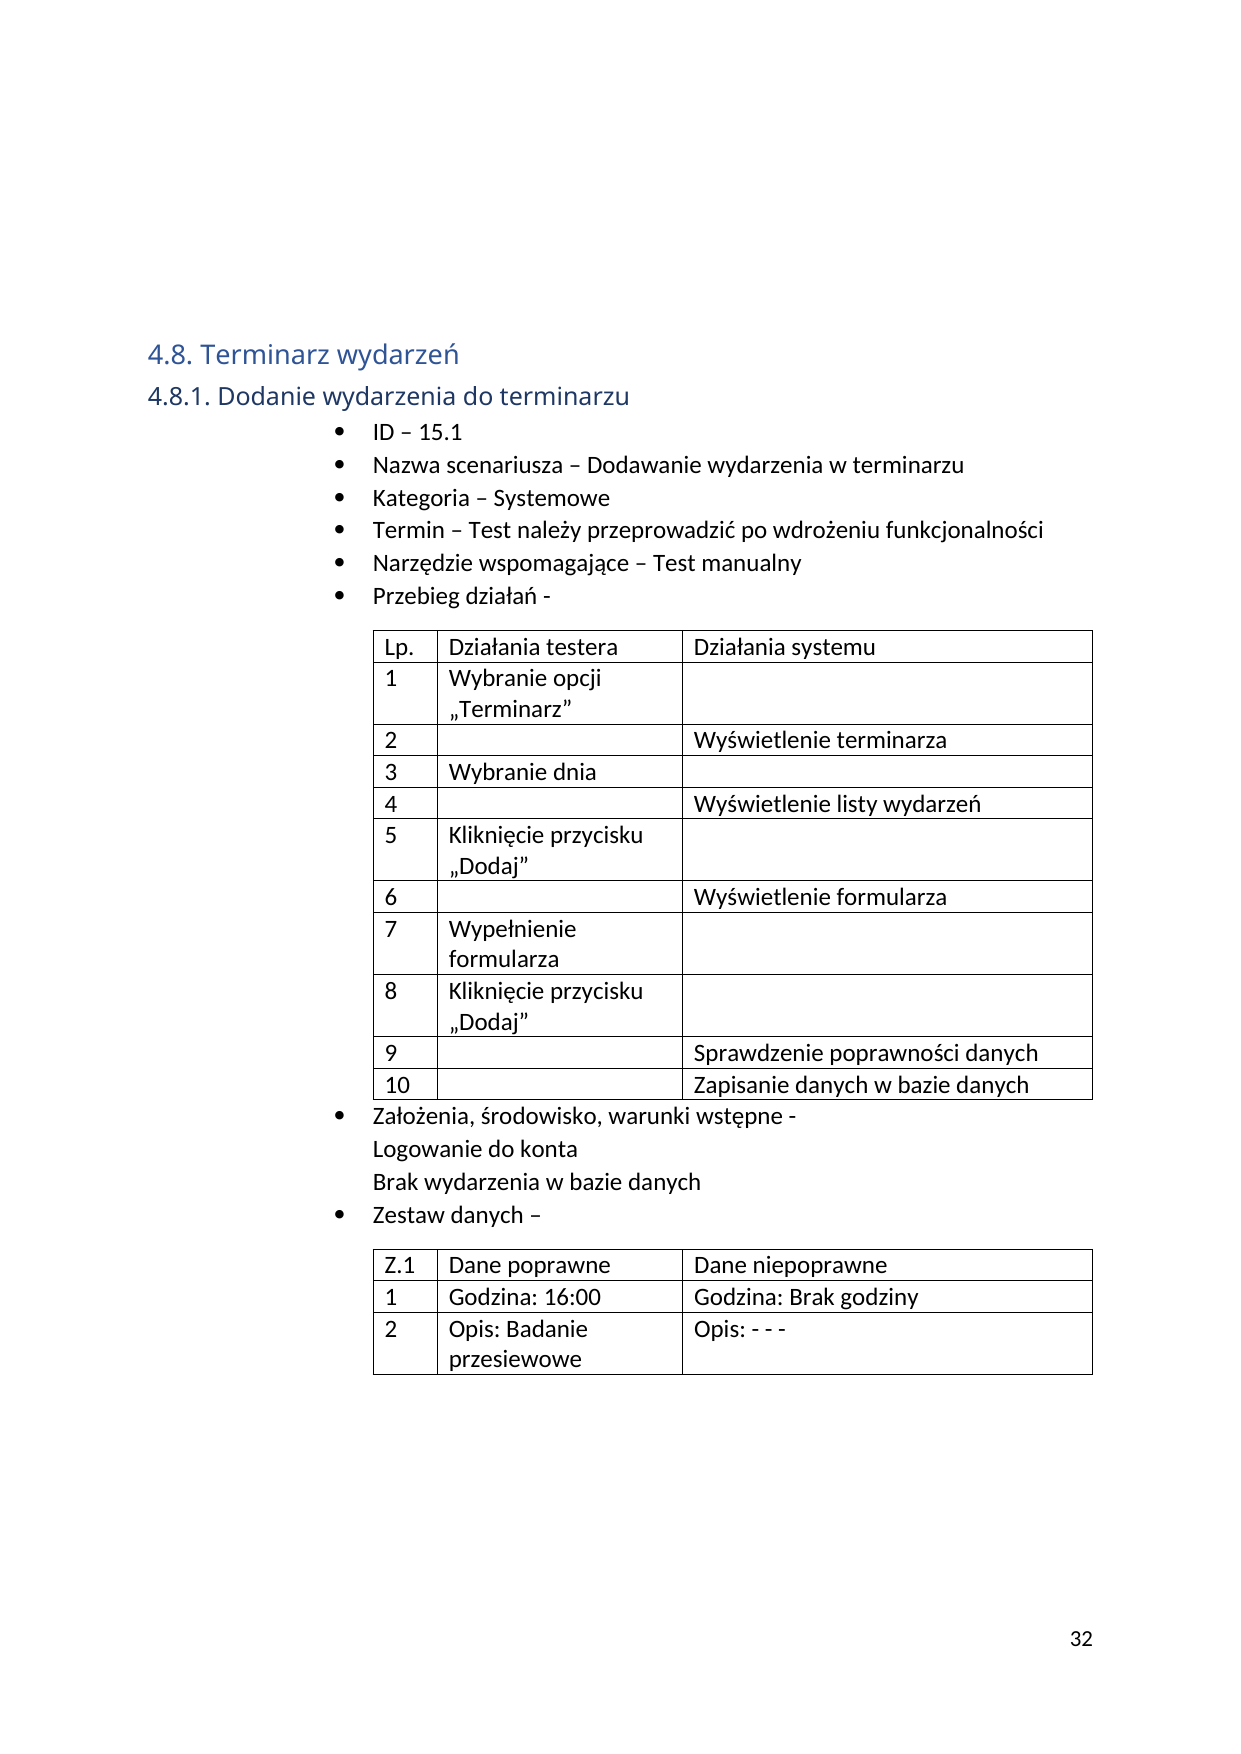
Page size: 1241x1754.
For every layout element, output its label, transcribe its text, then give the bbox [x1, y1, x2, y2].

table_cell Zapisanie danych w bazie danych [683, 1069, 1092, 1099]
table_cell Wyświetlenie listy wydarzeń [683, 788, 1092, 818]
table_cell 1 [374, 663, 437, 724]
list Przebieg działań - [335, 580, 1093, 611]
table_cell [683, 663, 1092, 724]
table_cell Opis: - - - [683, 1313, 1092, 1374]
table_header Z.1 [374, 1250, 437, 1280]
table_cell 5 [374, 819, 437, 880]
table_cell Godzina: 16:00 [438, 1281, 682, 1312]
table_cell [438, 788, 682, 818]
list Narzędzie wspomagające – Test manualny [335, 547, 1093, 578]
table_cell [683, 756, 1092, 787]
table_header Działania testera [438, 631, 682, 662]
table_cell 4 [374, 788, 437, 818]
table_cell Sprawdzenie poprawności danych [683, 1037, 1092, 1068]
table_cell 8 [374, 975, 437, 1036]
table_cell [683, 975, 1092, 1036]
table_header Dane poprawne [438, 1250, 682, 1280]
table_cell Opis: Badanie przesiewowe [438, 1313, 682, 1374]
table_cell 2 [374, 725, 437, 755]
list Nazwa scenariusza – Dodawanie wydarzenia w terminarzu [335, 449, 1093, 479]
table_cell Kliknięcie przycisku „Dodaj” [438, 819, 682, 880]
table_header Lp. [374, 631, 437, 662]
table_cell Wyświetlenie formularza [683, 881, 1092, 912]
table_cell [683, 819, 1092, 880]
table_cell Wybranie opcji „Terminarz” [438, 663, 682, 724]
table_cell Kliknięcie przycisku „Dodaj” [438, 975, 682, 1036]
table_cell 7 [374, 913, 437, 974]
table_cell Wyświetlenie terminarza [683, 725, 1092, 755]
table_cell [438, 725, 682, 755]
list ID – 15.1 [335, 416, 1093, 446]
table_cell Wybranie dnia [438, 756, 682, 787]
list Termin – Test należy przeprowadzić po wdrożeniu funkcjonalności [335, 514, 1093, 545]
table_header Dane niepoprawne [683, 1250, 1092, 1280]
table_cell [438, 881, 682, 912]
list Kategoria – Systemowe [335, 482, 1093, 512]
table_cell 6 [374, 881, 437, 912]
table_cell [438, 1069, 682, 1099]
subtitle 4.8.1. Dodanie wydarzenia do terminarzu [148, 379, 1093, 413]
table_cell 9 [374, 1037, 437, 1068]
table_cell 10 [374, 1069, 437, 1099]
table_cell 2 [374, 1313, 437, 1374]
list Założenia, środowisko, warunki wstępne - Logowanie do konta Brak wydarzenia w bazie danych [335, 1100, 1093, 1197]
table_cell 3 [374, 756, 437, 787]
list Zestaw danych – [335, 1199, 1093, 1229]
subtitle 4.8. Terminarz wydarzeń [148, 335, 1093, 372]
table_cell 1 [374, 1281, 437, 1312]
table_cell Godzina: Brak godziny [683, 1281, 1092, 1312]
table_cell Wypełnienie formularza [438, 913, 682, 974]
table_header Działania systemu [683, 631, 1092, 662]
table_cell [438, 1037, 682, 1068]
table_cell [683, 913, 1092, 974]
